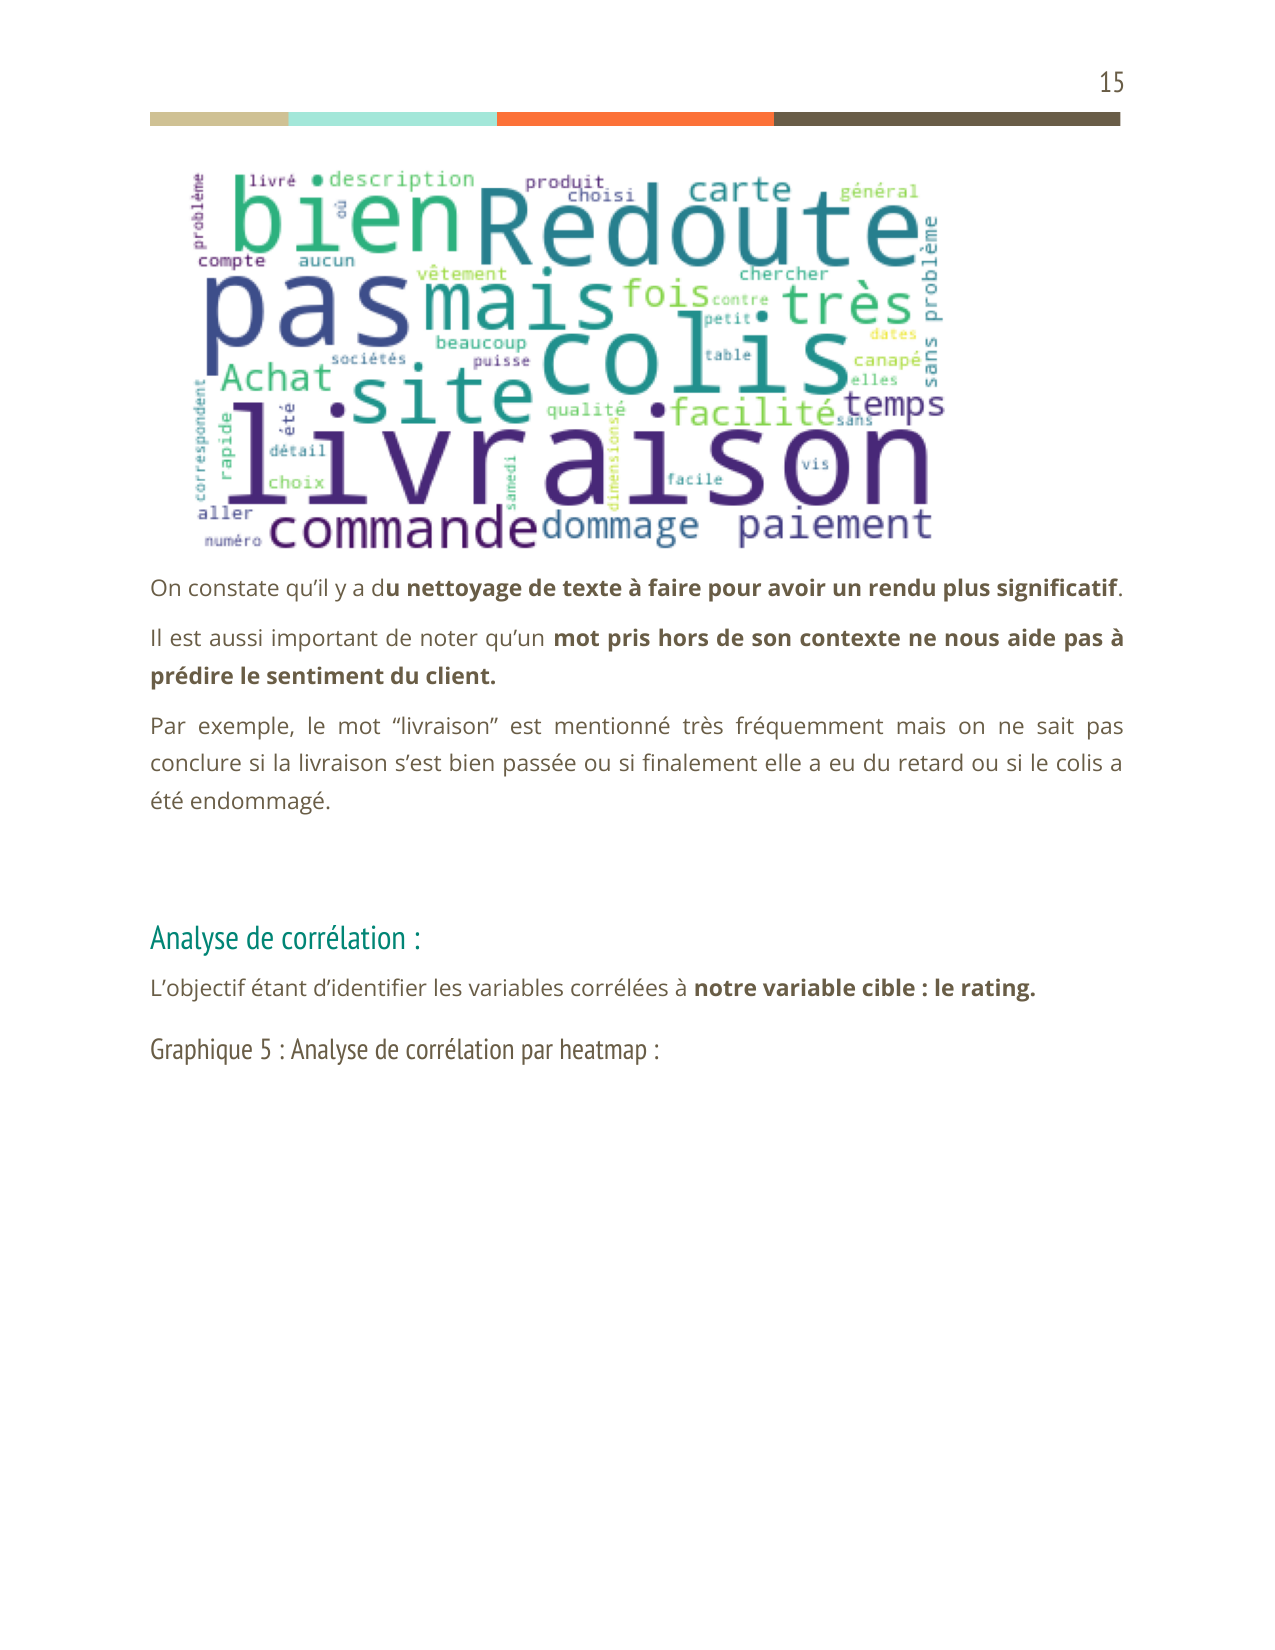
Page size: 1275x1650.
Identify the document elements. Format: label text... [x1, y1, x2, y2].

text Par exemple, le mot “livraison” est mentionné très fréquemment mais on ne sait pas conclure si la livraison s’est bien passée ou si finalement elle a eu du retard ou si le colis a été endommagé. [150, 709, 1125, 816]
text L’objectif étant d’identifier les variables corrélées à notre variable cible : le rating. [150, 971, 1125, 1003]
picture [150, 164, 967, 554]
text On constate qu’il y a du nettoyage de texte à faire pour avoir un rendu plus significatif. [150, 572, 1125, 603]
subtitle Graphique 5 : Analyse de corrélation par heatmap : [150, 1030, 1125, 1067]
text Il est aussi important de noter qu’un mot pris hors de son contexte ne nous aide pas à prédire le sentiment du client. [150, 622, 1125, 691]
subtitle Analyse de corrélation : [150, 916, 1125, 959]
picture [150, 112, 1121, 126]
